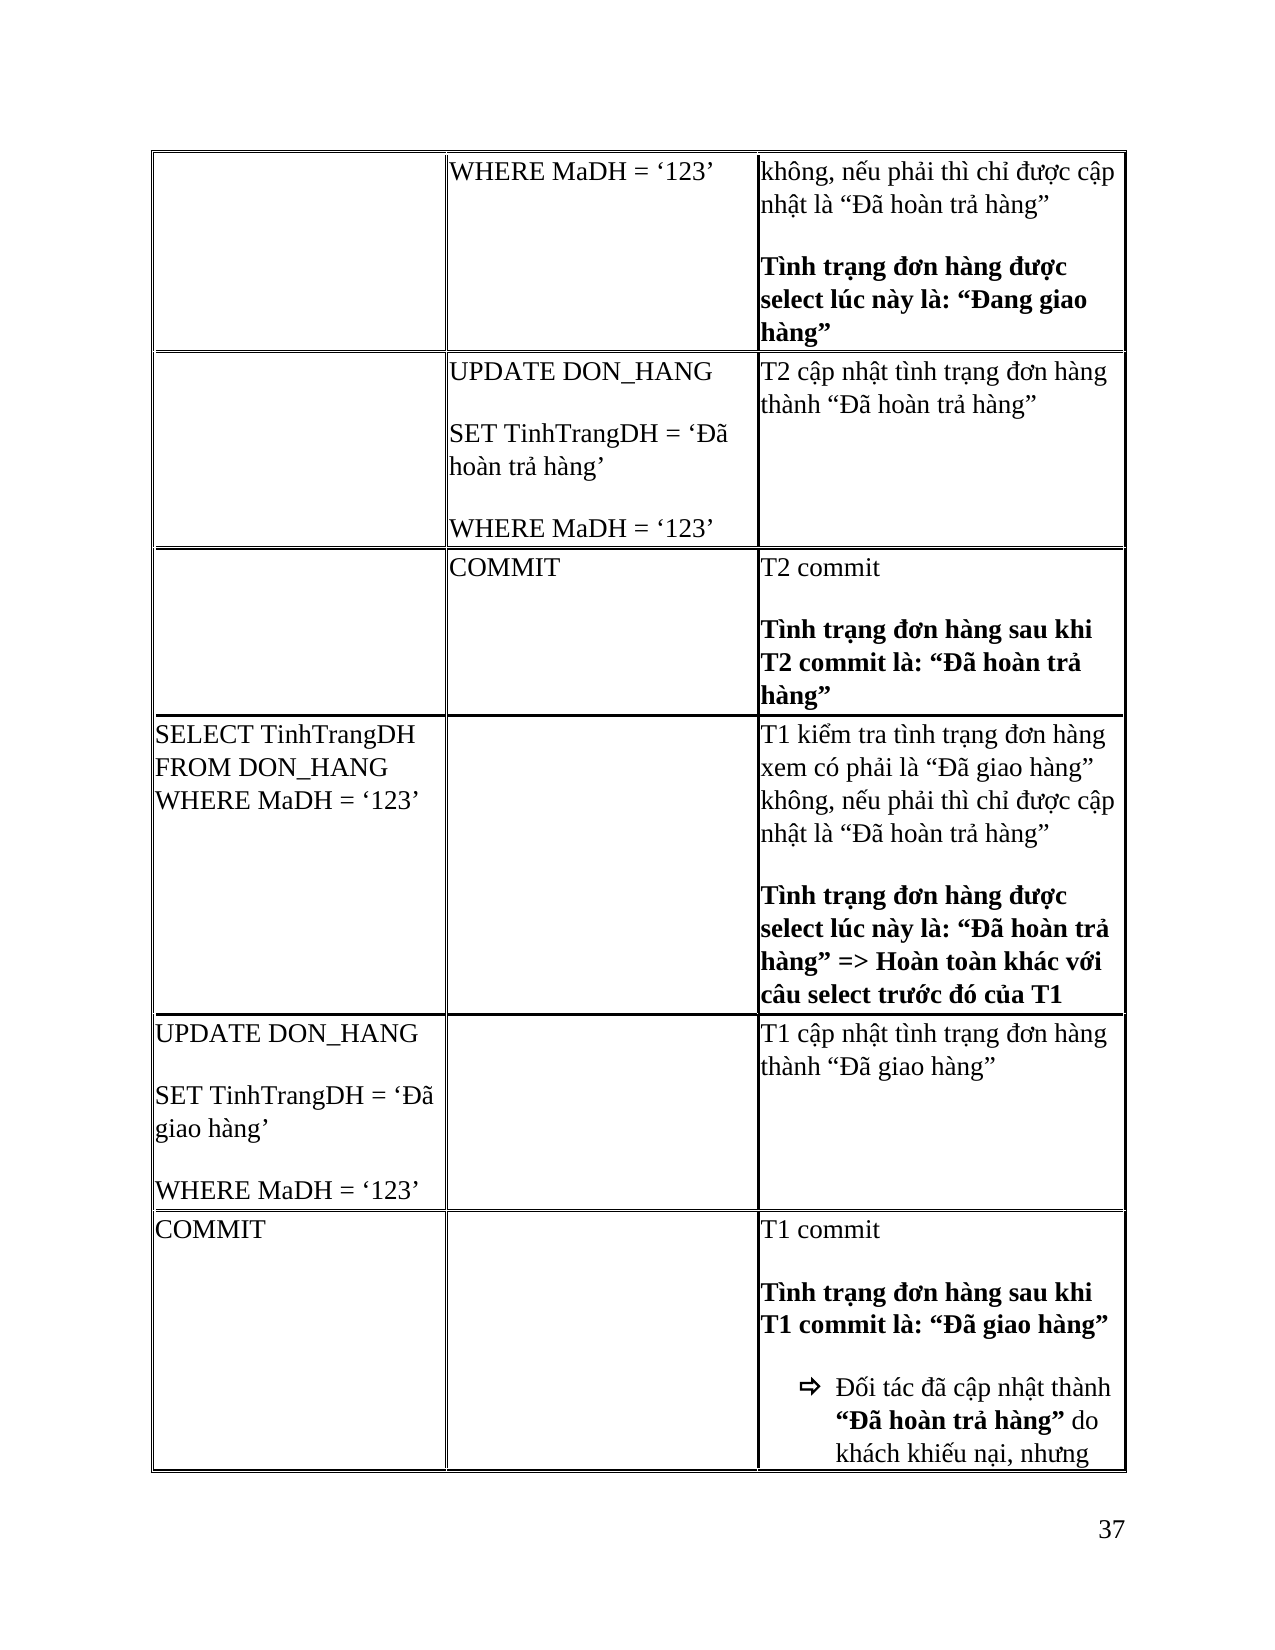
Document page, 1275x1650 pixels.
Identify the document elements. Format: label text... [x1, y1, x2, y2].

table_cell [448, 717, 757, 1012]
table_cell T1 kiểm tra tình trạng đơn hàng xem có phải là “Đã giao hàng” không, nếu phải thì chỉ được cập nhật là “Đã hoàn trả hàng” Tình trạng đơn hàng được select lúc này là: “Đã hoàn trả hàng” => Hoàn toàn khác với câu select trước đó của T1 [760, 714, 1124, 1012]
table_cell COMMIT [154, 1209, 447, 1469]
table_cell SELECT TinhTrangDH FROM DON_HANG WHERE MaDH = ‘123’ [154, 714, 445, 1012]
table_cell [447, 1212, 758, 1469]
table_cell COMMIT [448, 550, 757, 714]
table_cell T2 cập nhật tình trạng đơn hàng thành “Đã hoàn trả hàng” [760, 350, 1125, 546]
table_cell T1 cập nhật tình trạng đơn hàng thành “Đã giao hàng” [760, 1013, 1126, 1209]
table_cell UPDATE DON_HANG SET TinhTrangDH = ‘Đã giao hàng’ WHERE MaDH = ‘123’ [152, 1013, 445, 1209]
table_cell [154, 350, 445, 546]
table_cell [154, 153, 447, 350]
table_cell SELECT TinhTrangDH FROM DON_HANG WHERE MaDH = ‘123’ [447, 151, 758, 350]
table_cell [152, 546, 447, 714]
table_cell [448, 1016, 757, 1209]
table_cell T2 commit Tình trạng đơn hàng sau khi T2 commit là: “Đã hoàn trả hàng” [758, 546, 1126, 714]
table_cell UPDATE DON_HANG SET TinhTrangDH = ‘Đã hoàn trả hàng’ WHERE MaDH = ‘123’ [448, 353, 757, 546]
